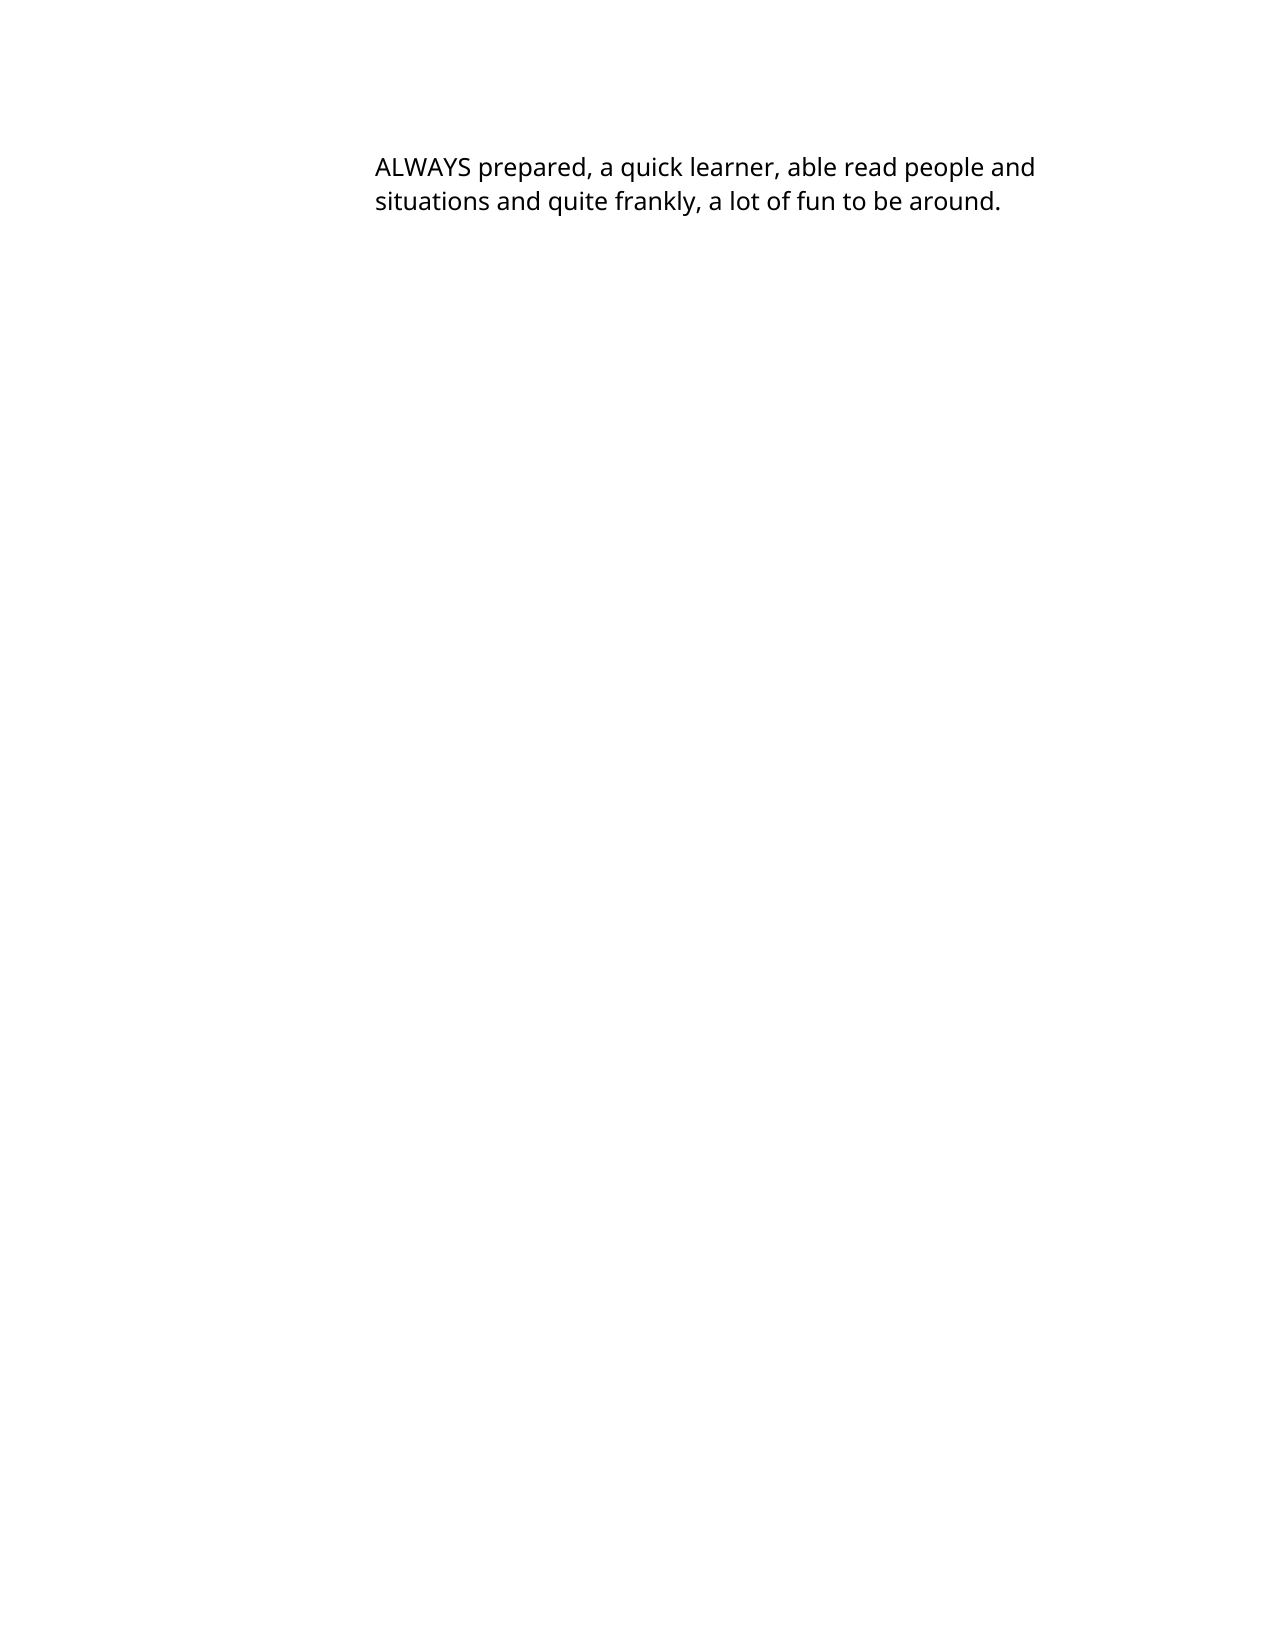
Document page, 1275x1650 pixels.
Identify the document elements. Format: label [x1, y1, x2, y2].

list [337, 150, 1125, 218]
